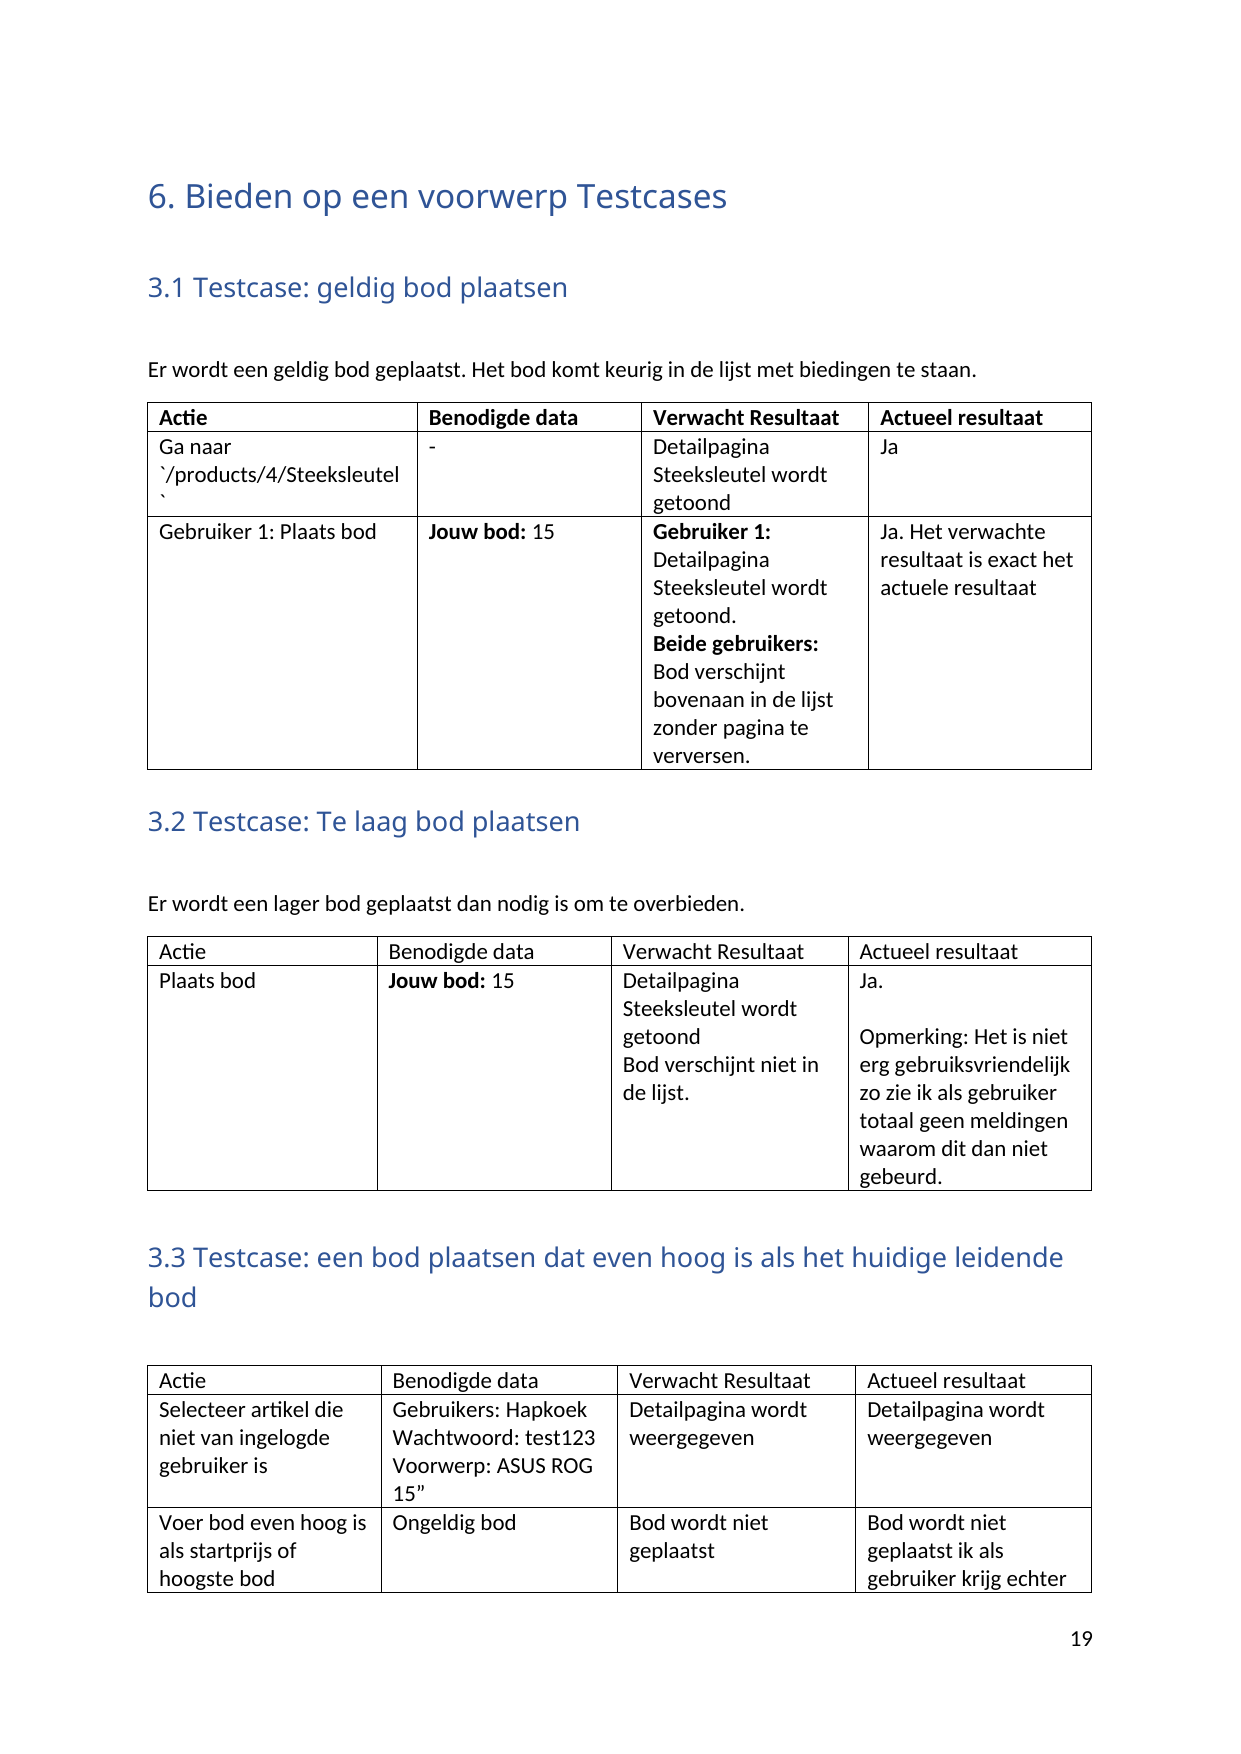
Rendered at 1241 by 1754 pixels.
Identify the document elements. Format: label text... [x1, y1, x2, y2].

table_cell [856, 1508, 1091, 1592]
table_cell Gebruiker 1: Plaats bod [148, 517, 417, 769]
table_cell Gebruiker 1: Detailpagina Steeksleutel wordt getoond. Beide gebruikers: Bod verschijnt bovenaan in de lijst zonder pagina te verversen. [642, 517, 868, 769]
table_header Actie [148, 1366, 381, 1394]
table_cell Detailpagina wordt weergegeven [856, 1395, 1091, 1507]
table_header Actie [148, 937, 377, 965]
table_cell Ja [869, 432, 1091, 516]
table_cell Selecteer artikel die niet van ingelogde gebruiker is [148, 1395, 381, 1507]
table_cell Detailpagina Steeksleutel wordt getoond [642, 432, 868, 516]
table_header Actueel resultaat [869, 403, 1091, 431]
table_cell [148, 1508, 381, 1592]
table_header Verwacht Resultaat [642, 403, 868, 431]
table_cell - [418, 432, 641, 516]
table_cell Ongeldig bod [382, 1508, 617, 1592]
table_header Actueel resultaat [849, 937, 1091, 965]
table_header Verwacht Resultaat [612, 937, 848, 965]
table_cell Jouw bod: 15 [418, 517, 641, 769]
table_cell Detailpagina wordt weergegeven [618, 1395, 855, 1507]
table_cell Ja. Opmerking: Het is niet erg gebruiksvriendelijk zo zie ik als gebruiker totaal geen meldingen waarom dit dan niet gebeurd. [849, 966, 1091, 1190]
table_cell Detailpagina Steeksleutel wordt getoond Bod verschijnt niet in de lijst. [612, 966, 848, 1190]
table_cell Plaats bod [148, 966, 377, 1190]
table_header Benodigde data [378, 937, 611, 965]
subtitle 3.2 Testcase: Te laag bod plaatsen [148, 803, 1093, 839]
table_cell Ga naar `/products/4/Steeksleutel` [148, 432, 417, 516]
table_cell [618, 1508, 855, 1592]
table_cell Ja. Het verwachte resultaat is exact het actuele resultaat [869, 517, 1091, 769]
table_cell Jouw bod: 15 [378, 966, 611, 1190]
text Er wordt een geldig bod geplaatst. Het bod komt keurig in de lijst met biedingen te staan. [148, 355, 1093, 383]
subtitle 3.3 Testcase: een bod plaatsen dat even hoog is als het huidige leidende bod [148, 1238, 1093, 1315]
table_header Actueel resultaat [856, 1366, 1091, 1394]
text Er wordt een lager bod geplaatst dan nodig is om te overbieden. [148, 889, 1093, 917]
subtitle 3.1 Testcase: geldig bod plaatsen [148, 268, 1093, 305]
table_cell Gebruikers: Hapkoek Wachtwoord: test123 Voorwerp: ASUS ROG 15” [382, 1395, 617, 1507]
table_header Benodigde data [418, 403, 641, 431]
table_header Actie [148, 403, 417, 431]
subtitle 6. Bieden op een voorwerp Testcases [148, 173, 1093, 218]
table_header Verwacht Resultaat [618, 1366, 855, 1394]
table_header Benodigde data [382, 1366, 617, 1394]
